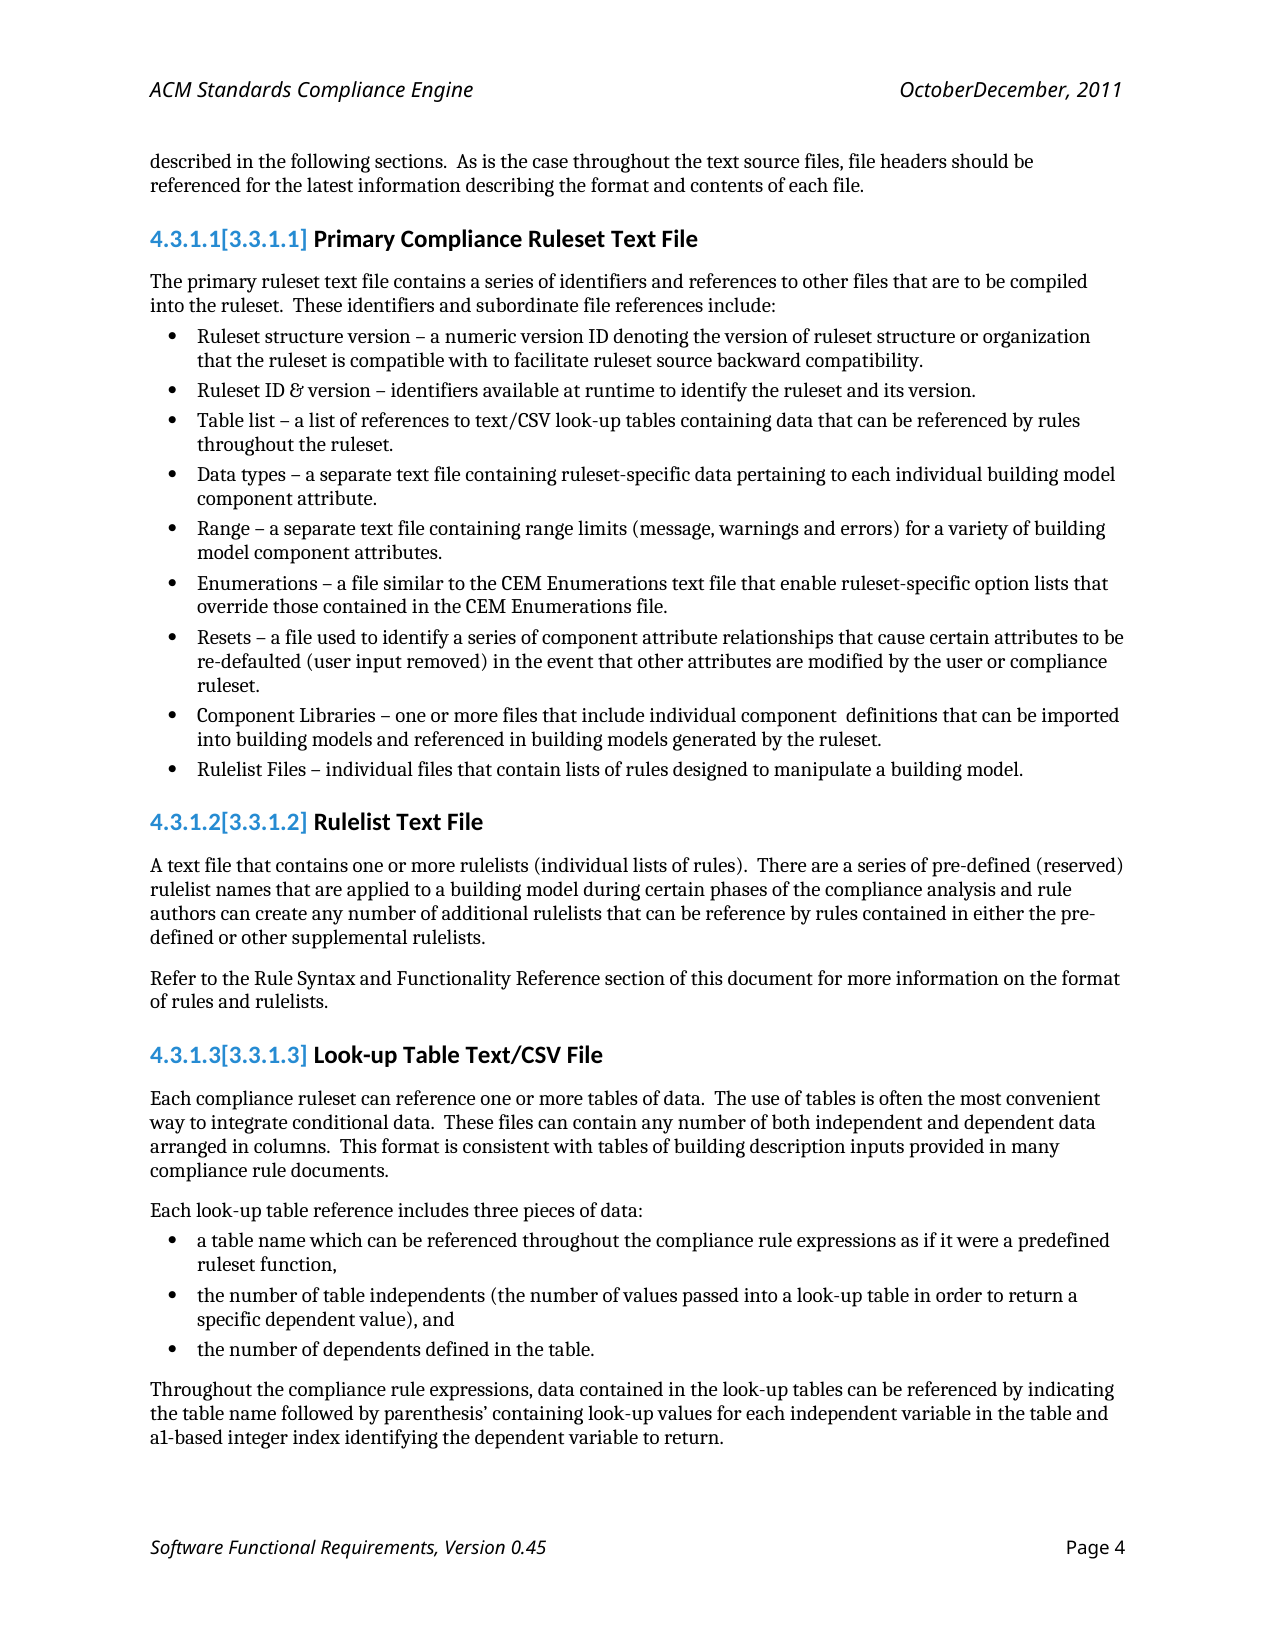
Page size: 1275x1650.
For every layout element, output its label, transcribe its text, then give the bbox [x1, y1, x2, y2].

subtitle Look-up Table Text/CSV File [150, 1039, 1125, 1070]
text Each compliance ruleset can reference one or more tables of data. The use of tables is often the most convenient way to integrate conditional data. These files can contain any number of both independent and dependent data arranged in columns. This format is consistent with tables of building description inputs provided in many compliance rule documents. [150, 1086, 1125, 1182]
text A text file that contains one or more rulelists (individual lists of rules). There are a series of pre-defined (reserved) rulelist names that are applied to a building model during certain phases of the compliance analysis and rule authors can create any number of additional rulelists that can be reference by rules contained in either the pre-defined or other supplemental rulelists. [150, 854, 1125, 949]
list Ruleset structure version – a numeric version ID denoting the version of ruleset structure or organization that the ruleset is compatible with to facilitate ruleset source backward compatibility. [169, 324, 1125, 372]
list the number of dependents defined in the table. [169, 1337, 1125, 1361]
text The primary ruleset text file contains a series of identifiers and references to other files that are to be compiled into the ruleset. These identifiers and subordinate file references include: [150, 270, 1125, 318]
text Throughout the compliance rule expressions, data contained in the look-up tables can be referenced by indicating the table name followed by parenthesis’ containing look-up values for each independent variable in the table and a1-based integer index identifying the dependent variable to return. [150, 1378, 1125, 1450]
subtitle Rulelist Text File [150, 807, 1125, 837]
subtitle Primary Compliance Ruleset Text File [150, 223, 1125, 253]
list Table list – a list of references to text/CSV look-up tables containing data that can be referenced by rules throughout the ruleset. [169, 409, 1125, 457]
list the number of table independents (the number of values passed into a look-up table in order to return a specific dependent value), and [169, 1283, 1125, 1331]
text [150, 150, 1125, 198]
text Each look-up table reference includes three pieces of data: [150, 1199, 1125, 1223]
list Resets – a file used to identify a series of component attribute relationships that cause certain attributes to be re-defaulted (user input removed) in the event that other attributes are modified by the user or compliance ruleset. [169, 625, 1125, 697]
list Rulelist Files – individual files that contain lists of rules designed to manipulate a building model. [169, 758, 1125, 782]
list Ruleset ID & version – identifiers available at runtime to identify the ruleset and its version. [169, 378, 1125, 402]
list Data types – a separate text file containing ruleset-specific data pertaining to each individual building model component attribute. [169, 463, 1125, 511]
list Component Libraries – one or more files that include individual component definitions that can be imported into building models and referenced in building models generated by the ruleset. [169, 703, 1125, 751]
list Enumerations – a file similar to the CEM Enumerations text file that enable ruleset-specific option lists that override those contained in the CEM Enumerations file. [169, 571, 1125, 619]
text Refer to the Rule Syntax and Functionality Reference section of this document for more information on the format of rules and rulelists. [150, 966, 1125, 1014]
list Range – a separate text file containing range limits (message, warnings and errors) for a variety of building model component attributes. [169, 517, 1125, 565]
list a table name which can be referenced throughout the compliance rule expressions as if it were a predefined ruleset function, [169, 1229, 1125, 1277]
